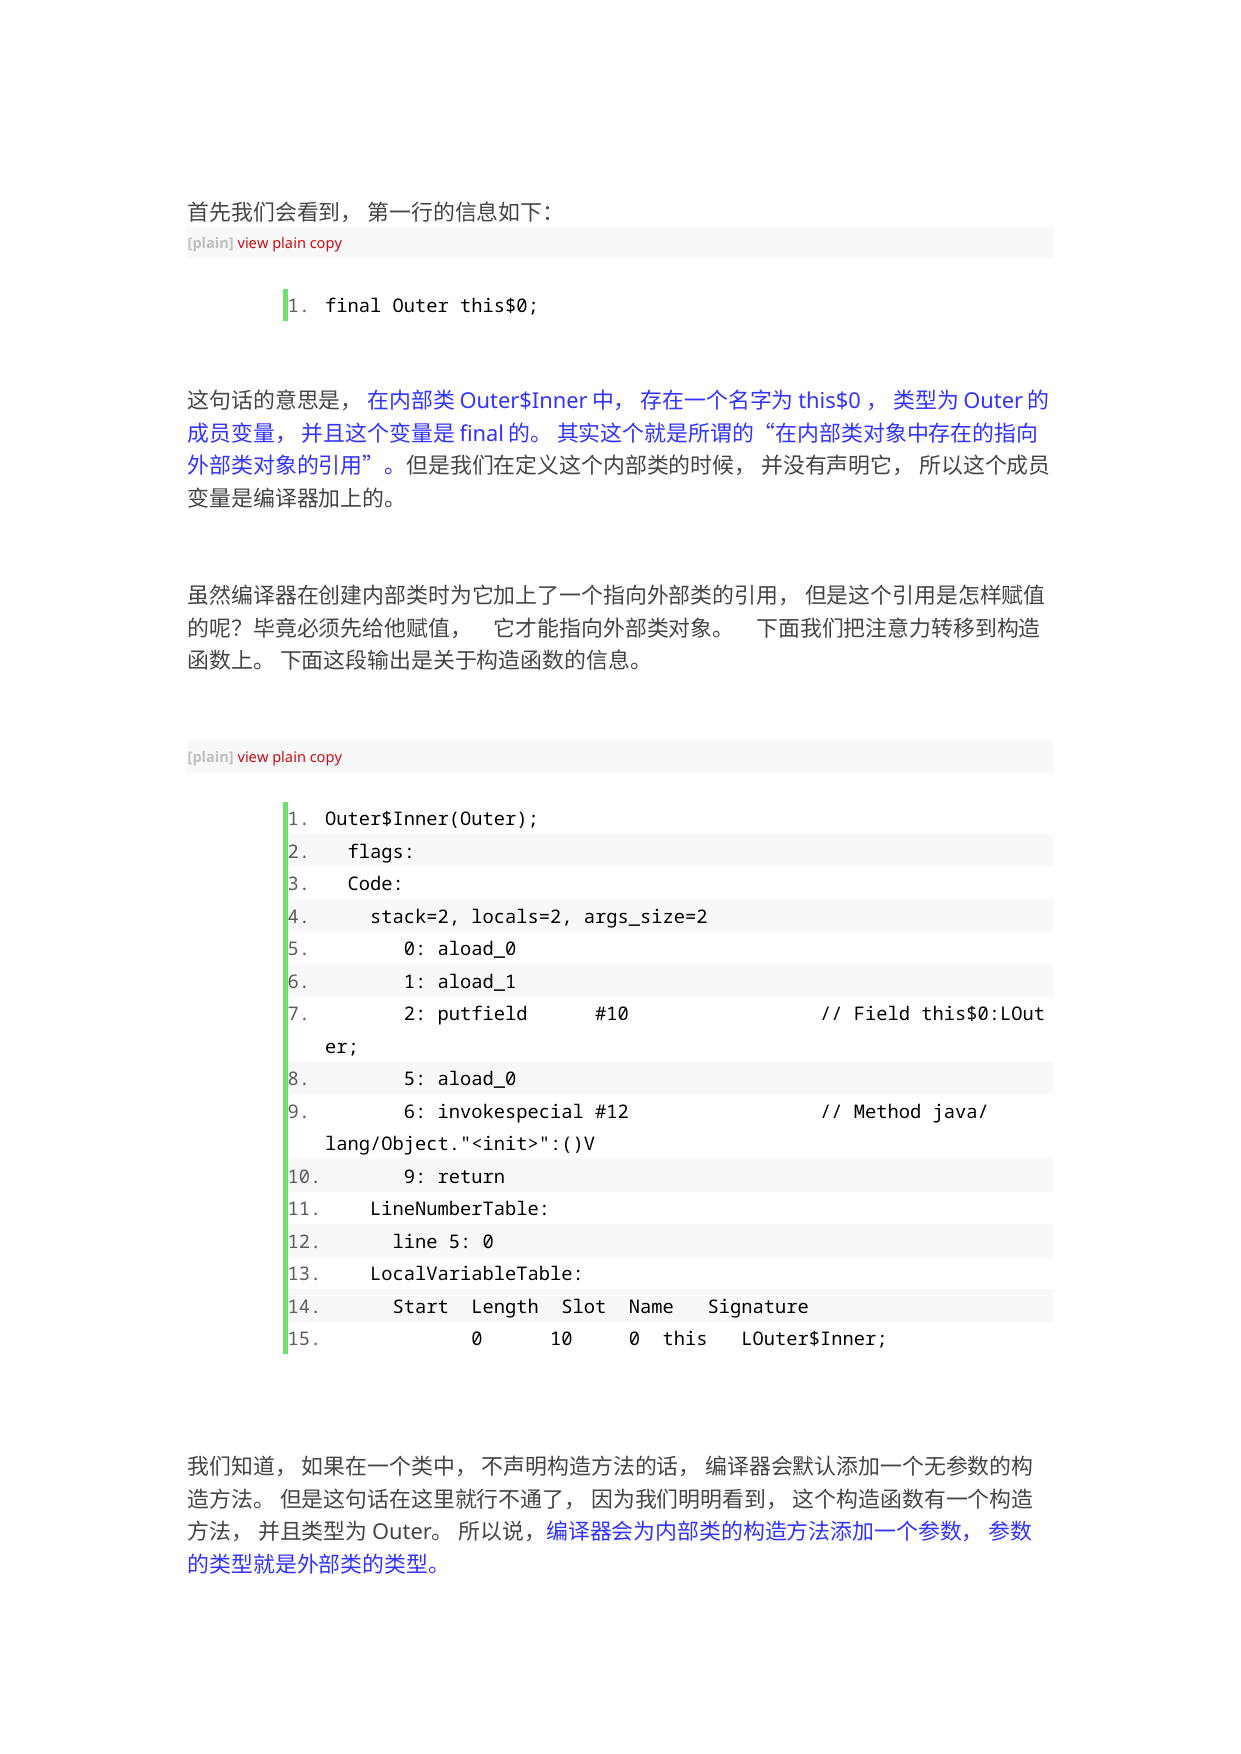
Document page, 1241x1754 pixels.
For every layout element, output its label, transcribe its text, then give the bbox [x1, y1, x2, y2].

text 我们知道， 如果在一个类中， 不声明构造方法的话， 编译器会默认添加一个无参数的构造方法。 但是这句话在这里就行不通了， 因为我们明明看到， 这个构造函数有一个构造方法， 并且类型为Outer。 所以说，编译器会为内部类的构造方法添加一个参数， 参数的类型就是外部类的类型。 [187, 1384, 1053, 1579]
text [plain] view plain copy [187, 740, 1053, 773]
list 2: putfield #10 // Field this$0:LOuter; [288, 997, 1053, 1062]
list line 5: 0 [288, 1224, 1053, 1257]
list stack=2, locals=2, args_size=2 [288, 899, 1053, 932]
list 6: invokespecial #12 // Method java/lang/Object."<init>":()V [288, 1094, 1053, 1159]
text [plain] view plain copy [187, 227, 1053, 259]
text 这句话的意思是， 在内部类Outer$Inner中， 存在一个名字为this$0 ， 类型为Outer的成员变量， 并且这个变量是final的。 其实这个就是所谓的“在内部类对象中存在的指向外部类对象的引用”。但是我们在定义这个内部类的时候， 并没有声明它， 所以这个成员变量是编译器加上的。 [187, 383, 1053, 513]
list LocalVariableTable: [288, 1257, 1053, 1289]
list LineNumberTable: [288, 1192, 1053, 1224]
list 0 10 0 this LOuter$Inner; [288, 1322, 1053, 1354]
list Outer$Inner(Outer); [288, 802, 1053, 834]
list Code: [288, 867, 1053, 899]
list Start Length Slot Name Signature [288, 1289, 1053, 1322]
list 0: aload_0 [288, 932, 1053, 964]
list 5: aload_0 [288, 1062, 1053, 1094]
list final Outer this$0; [288, 289, 1053, 321]
text 首先我们会看到， 第一行的信息如下： [187, 194, 1053, 227]
list 9: return [288, 1159, 1053, 1192]
list flags: [288, 834, 1053, 867]
text 虽然编译器在创建内部类时为它加上了一个指向外部类的引用， 但是这个引用是怎样赋值的呢？毕竟必须先给他赋值， 它才能指向外部类对象。 下面我们把注意力转移到构造函数上。 下面这段输出是关于构造函数的信息。 [187, 578, 1053, 675]
list 1: aload_1 [288, 964, 1053, 997]
